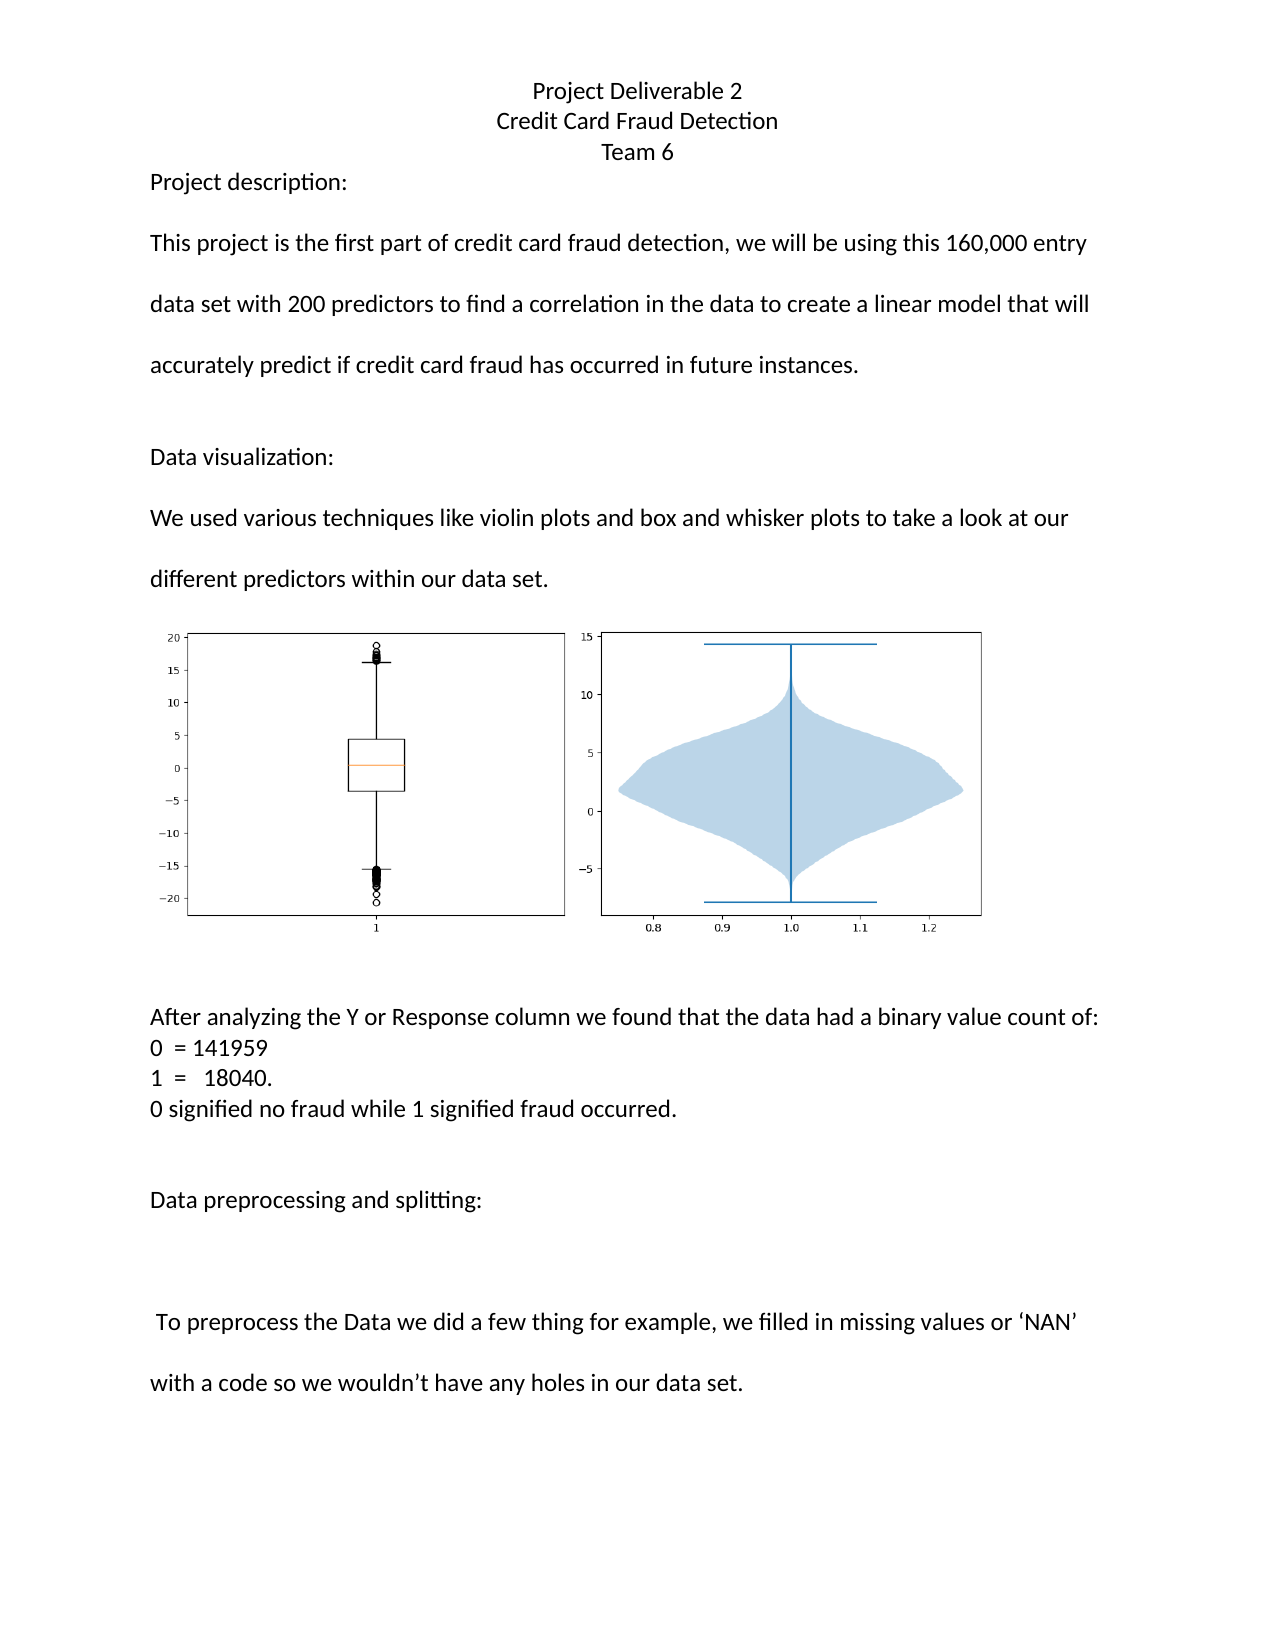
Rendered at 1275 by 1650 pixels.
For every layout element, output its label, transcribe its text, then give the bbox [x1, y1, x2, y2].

text 0 signified no fraud while 1 signified fraud occurred. [150, 1093, 1125, 1123]
text After analyzing the Y or Response column we found that the data had a binary value count of: [150, 1001, 1125, 1032]
text To preprocess the Data we did a few thing for example, we filled in missing values or ‘NAN’ with a code so we wouldn’t have any holes in our data set. [150, 1307, 1125, 1398]
text We used various techniques like violin plots and box and whisker plots to take a look at our different predictors within our data set. [150, 502, 1125, 594]
text Data visualization: [150, 441, 1125, 472]
text 0 = 141959 [150, 1032, 1125, 1062]
text Project description: [150, 167, 1125, 197]
text This project is the first part of credit card fraud detection, we will be using this 160,000 entry data set with 200 predictors to find a correlation in the data to create a linear model that will accurately predict if credit card fraud has occurred in future instances. [150, 228, 1125, 380]
text Data preprocessing and splitting: [150, 1184, 1125, 1215]
text 1 = 18040. [150, 1062, 1125, 1093]
picture [150, 624, 988, 941]
